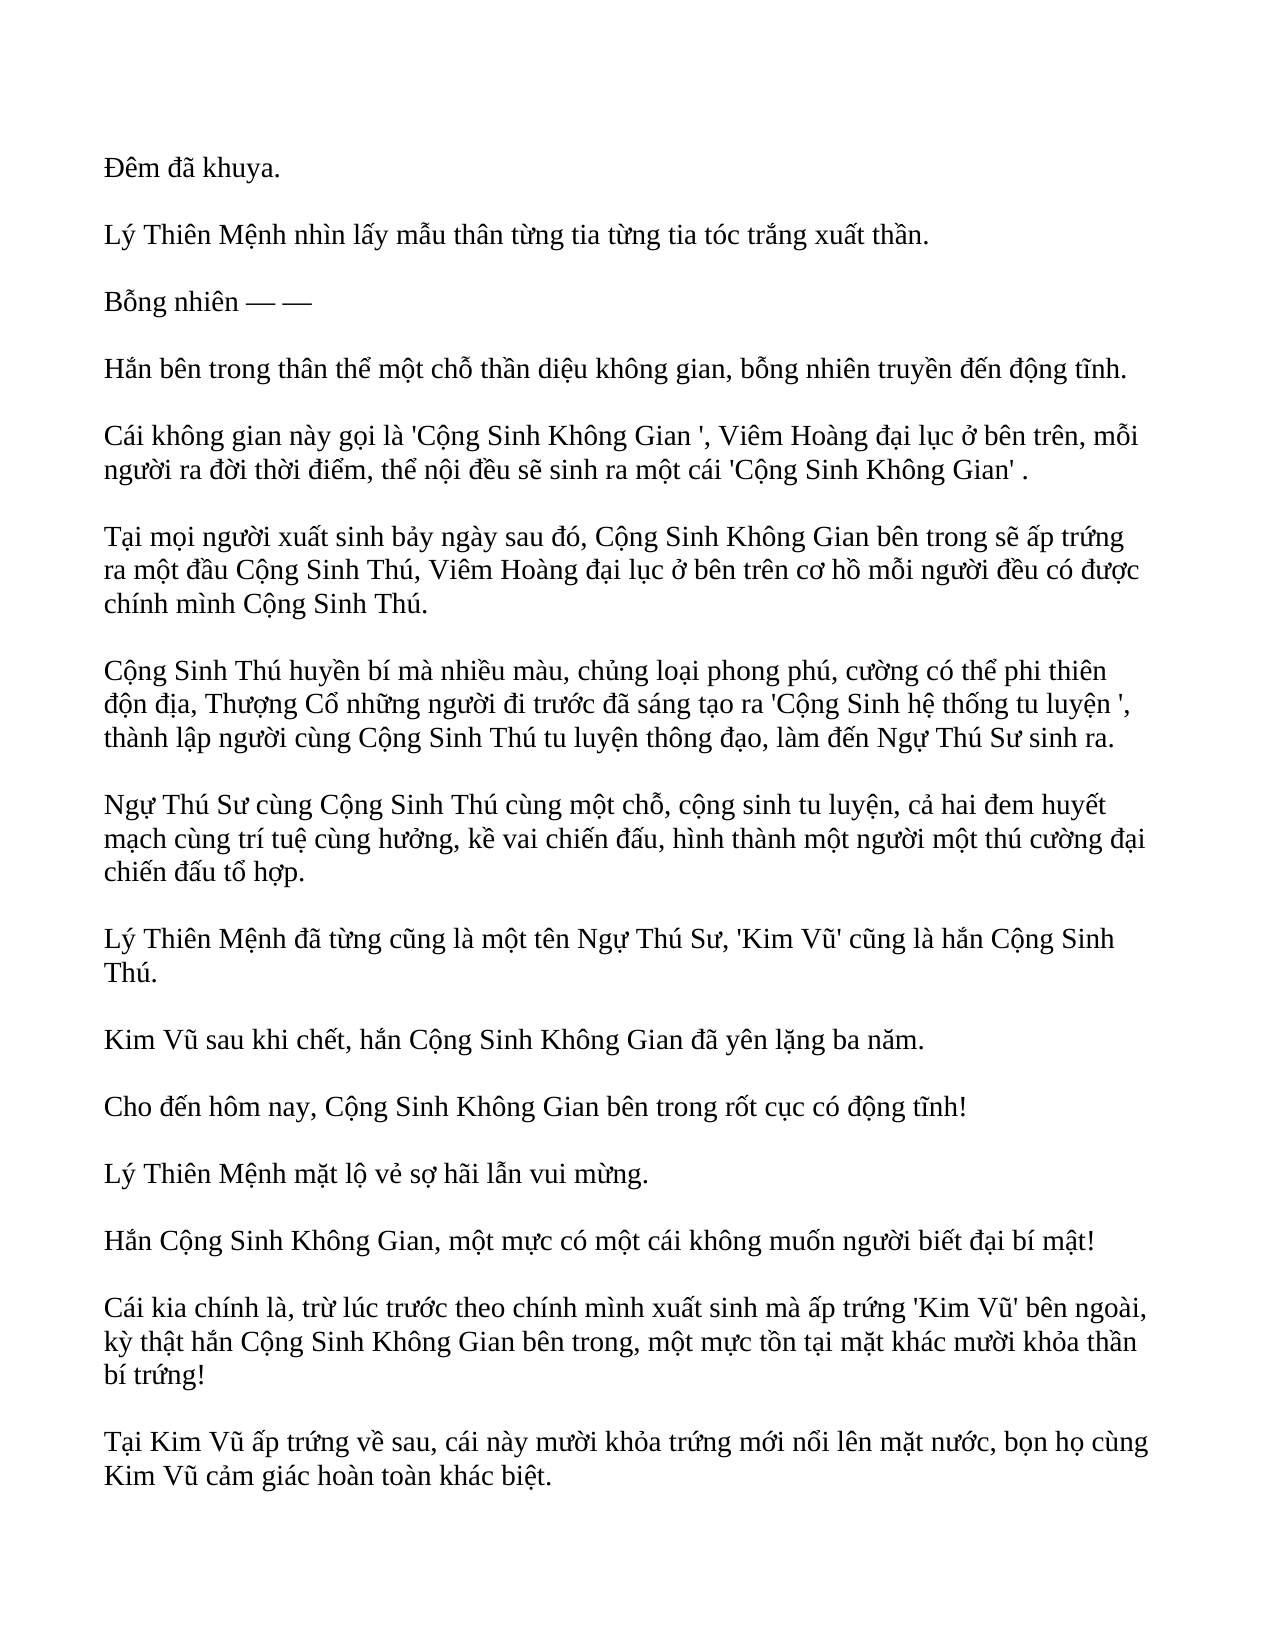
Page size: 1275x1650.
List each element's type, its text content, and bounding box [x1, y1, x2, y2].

text Hắn Cộng Sinh Không Gian, một mực có một cái không muốn người biết đại bí mật! [103, 1223, 1152, 1257]
text Cộng Sinh Thú huyền bí mà nhiều màu, chủng loại phong phú, cường có thể phi thiên độn địa, Thượng Cổ những người đi trước đã sáng tạo ra 'Cộng Sinh hệ thống tu luyện ', thành lập người cùng Cộng Sinh Thú tu luyện thông đạo, làm đến Ngự Thú Sư sinh ra. [103, 653, 1152, 754]
text Kim Vũ sau khi chết, hắn Cộng Sinh Không Gian đã yên lặng ba năm. [103, 1022, 1152, 1056]
text Lý Thiên Mệnh đã từng cũng là một tên Ngự Thú Sư, 'Kim Vũ' cũng là hắn Cộng Sinh Thú. [103, 921, 1152, 988]
text Lý Thiên Mệnh nhìn lấy mẫu thân từng tia từng tia tóc trắng xuất thần. [103, 217, 1152, 251]
text Hắn bên trong thân thể một chỗ thần diệu không gian, bỗng nhiên truyền đến động tĩnh. [103, 351, 1152, 385]
text Tại Kim Vũ ấp trứng về sau, cái này mười khỏa trứng mới nổi lên mặt nước, bọn họ cùng Kim Vũ cảm giác hoàn toàn khác biệt. [103, 1424, 1152, 1492]
text Đêm đã khuya. [103, 150, 1152, 183]
text Lý Thiên Mệnh mặt lộ vẻ sợ hãi lẫn vui mừng. [103, 1156, 1152, 1190]
text Tại mọi người xuất sinh bảy ngày sau đó, Cộng Sinh Không Gian bên trong sẽ ấp trứng ra một đầu Cộng Sinh Thú, Viêm Hoàng đại lục ở bên trên cơ hồ mỗi người đều có được chính mình Cộng Sinh Thú. [103, 519, 1152, 619]
text Cái kia chính là, trừ lúc trước theo chính mình xuất sinh mà ấp trứng 'Kim Vũ' bên ngoài, kỳ thật hắn Cộng Sinh Không Gian bên trong, một mực tồn tại mặt khác mười khỏa thần bí trứng! [103, 1290, 1152, 1391]
text Bỗng nhiên — — [103, 284, 1152, 318]
text Ngự Thú Sư cùng Cộng Sinh Thú cùng một chỗ, cộng sinh tu luyện, cả hai đem huyết mạch cùng trí tuệ cùng hưởng, kề vai chiến đấu, hình thành một người một thú cường đại chiến đấu tổ hợp. [103, 787, 1152, 888]
text Cái không gian này gọi là 'Cộng Sinh Không Gian ', Viêm Hoàng đại lục ở bên trên, mỗi người ra đời thời điểm, thể nội đều sẽ sinh ra một cái 'Cộng Sinh Không Gian' . [103, 418, 1152, 485]
text Cho đến hôm nay, Cộng Sinh Không Gian bên trong rốt cục có động tĩnh! [103, 1089, 1152, 1123]
